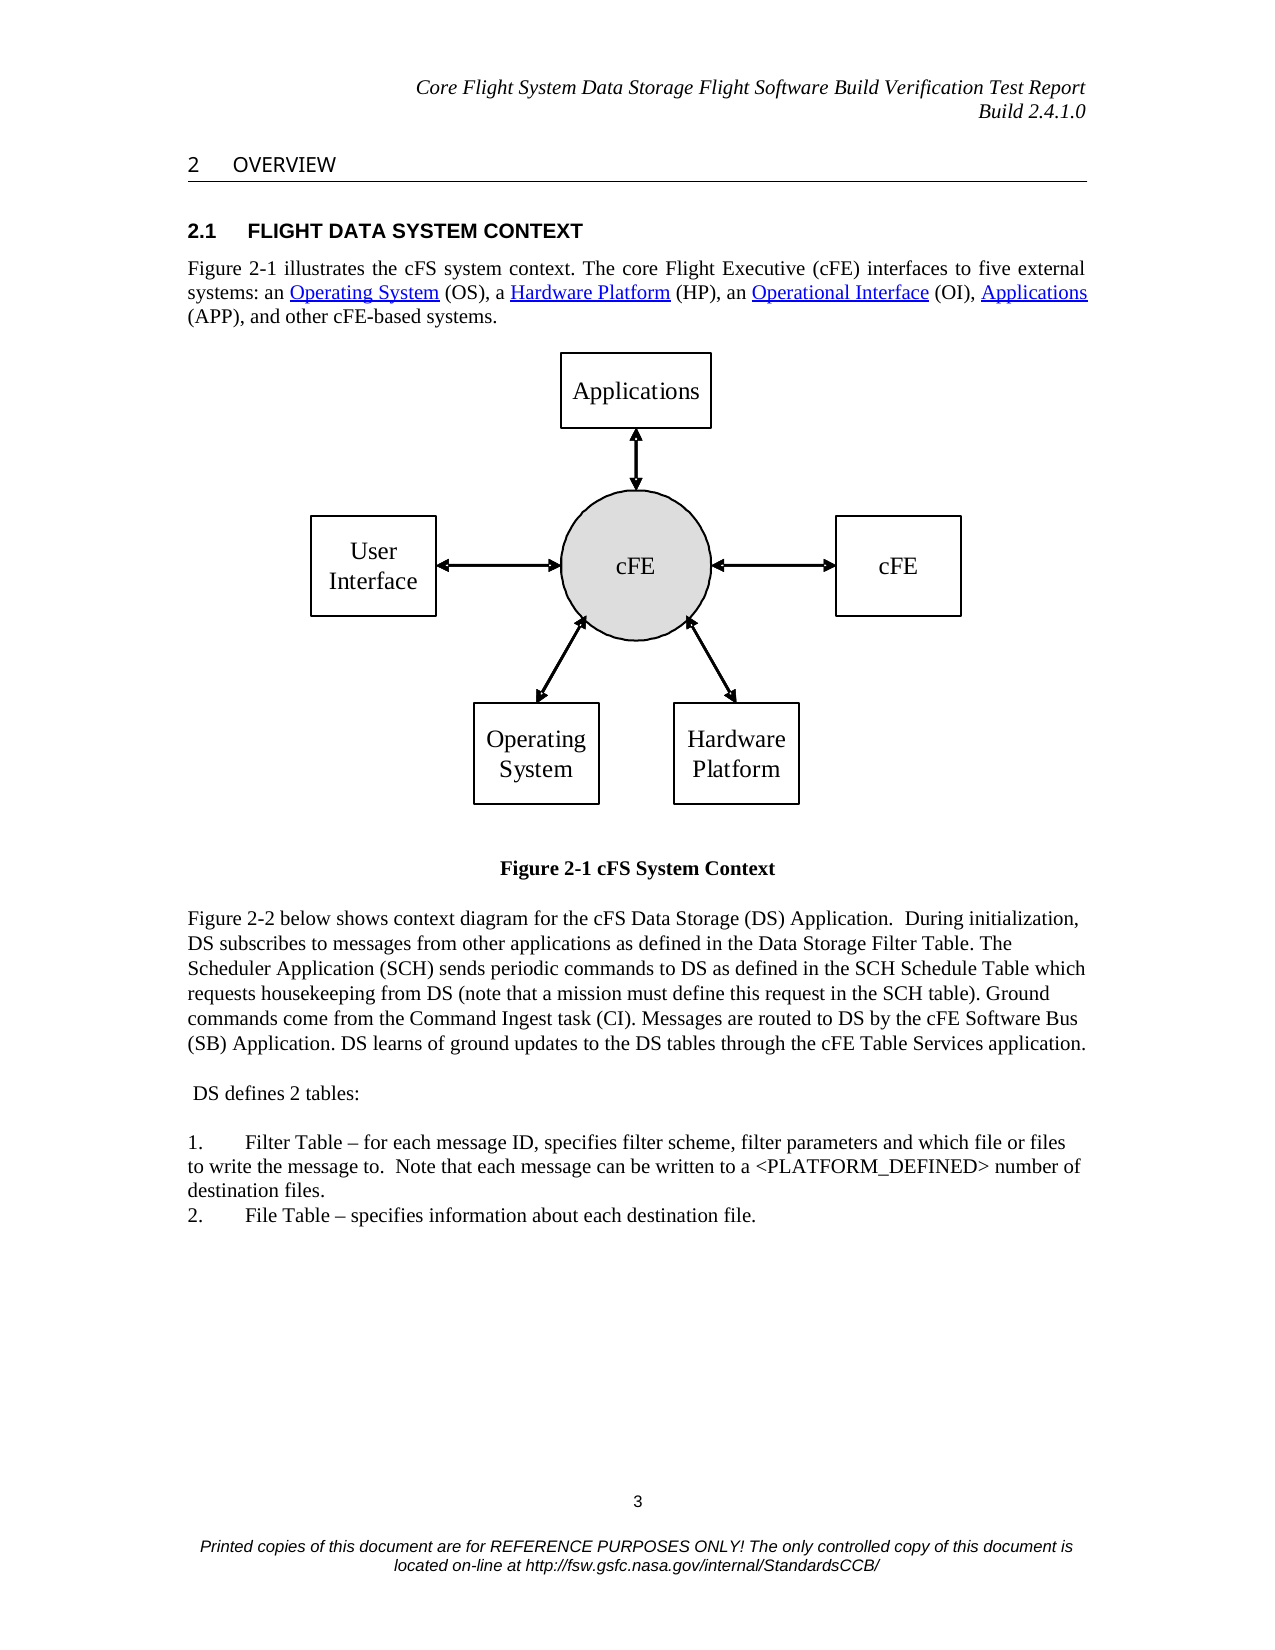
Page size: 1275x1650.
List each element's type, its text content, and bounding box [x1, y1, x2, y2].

text DS defines 2 tables: [187, 1080, 1087, 1105]
subtitle Flight Data System Context [187, 219, 1087, 243]
text 1. Filter Table – for each message ID, specifies filter scheme, filter parameters and which file or files to write the message to. Note that each message can be written to a <PLATFORM_DEFINED> number of destination files. [187, 1130, 1087, 1202]
text 2. File Table – specifies information about each destination file. [187, 1202, 1087, 1227]
subtitle OVERVIEW [187, 150, 1087, 182]
text Figure 2-1 illustrates the cFS system context. The core Flight Executive (cFE) interfaces to five external systems: an Operating System (OS), a Hardware Platform (HP), an Operational Interface (OI), Applications (APP), and other cFE-based systems. [187, 256, 1087, 328]
text Figure 2-1 cFS System Context [187, 856, 1087, 880]
text Figure 2-2 below shows context diagram for the cFS Data Storage (DS) Application. During initialization, DS subscribes to messages from other applications as defined in the Data Storage Filter Table. The Scheduler Application (SCH) sends periodic commands to DS as defined in the SCH Schedule Table which requests housekeeping from DS (note that a mission must define this request in the SCH table). Ground commands come from the Command Ingest task (CI). Messages are routed to DS by the cFE Software Bus (SB) Application. DS learns of ground updates to the DS tables through the cFE Table Services application. [187, 905, 1087, 1055]
